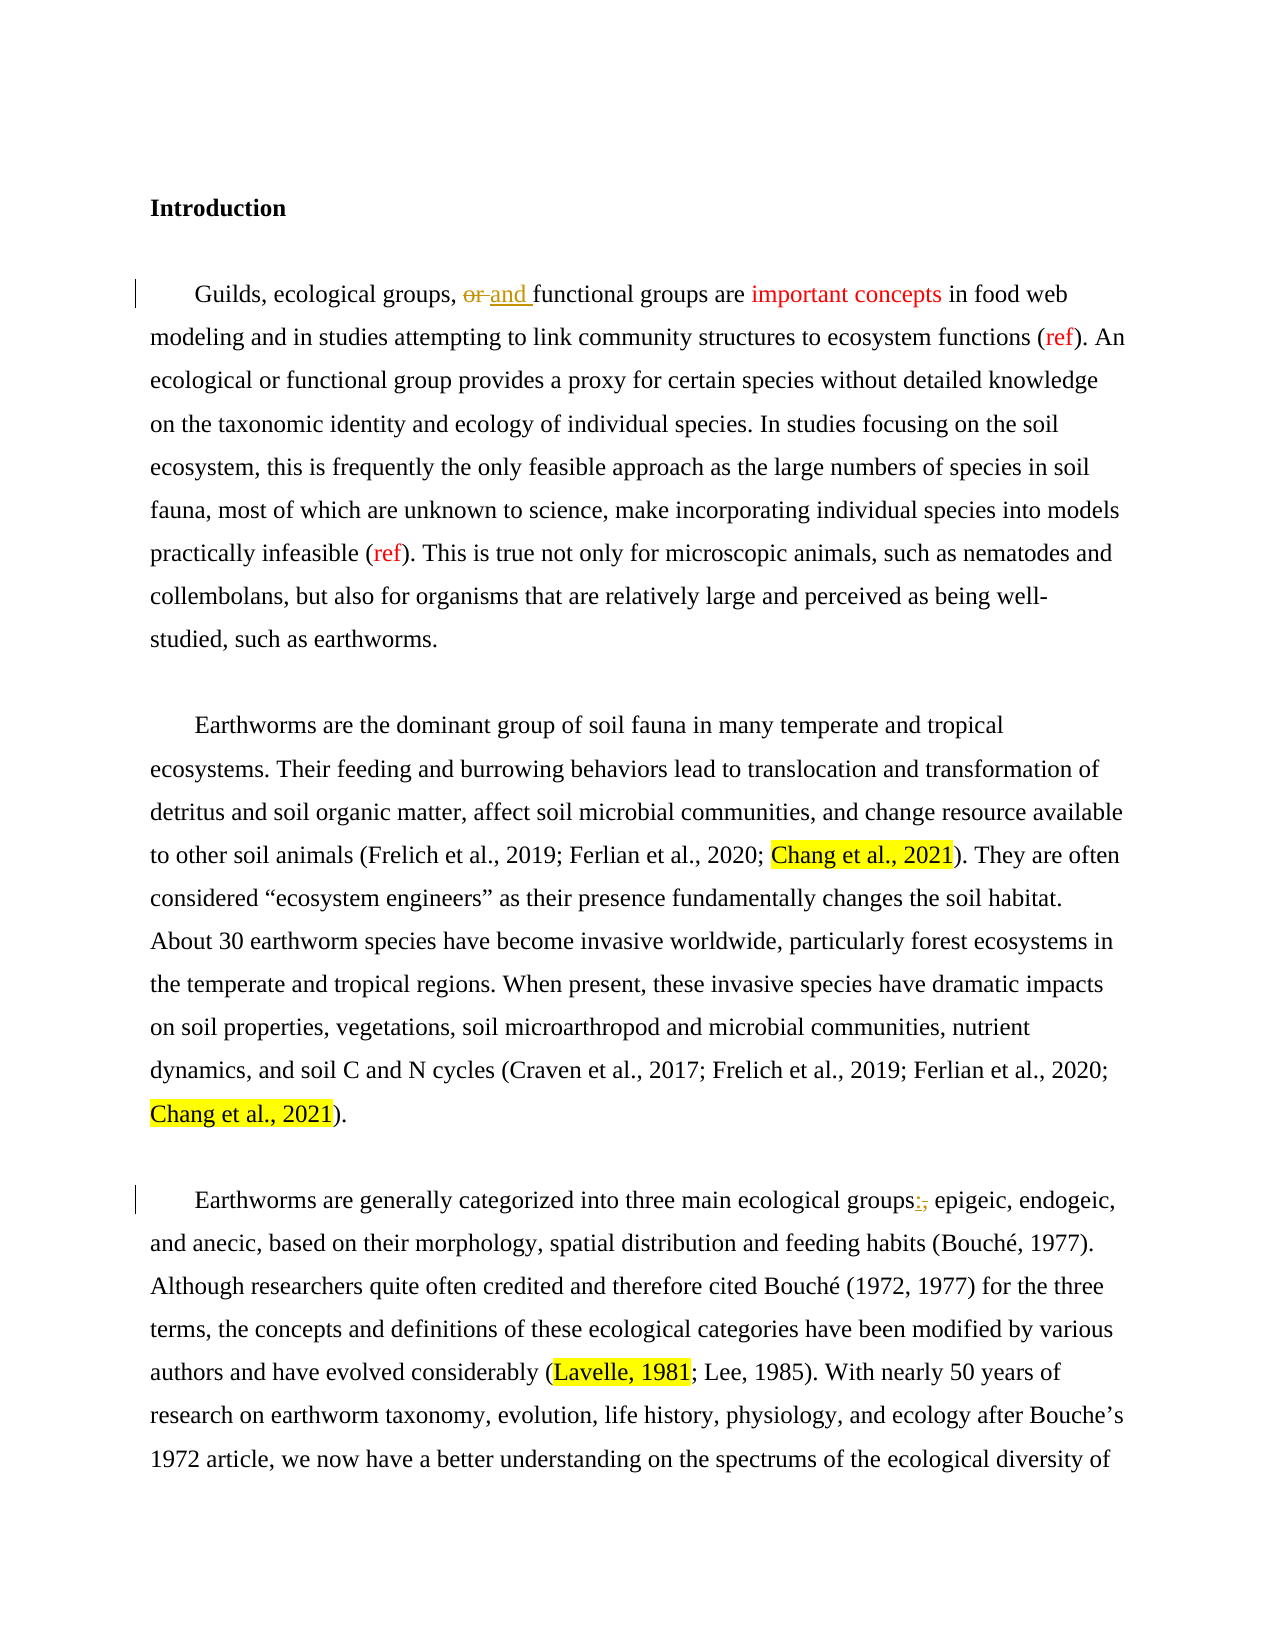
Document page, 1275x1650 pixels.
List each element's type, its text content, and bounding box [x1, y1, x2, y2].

text Earthworms are the dominant group of soil fauna in many temperate and tropical ecosystems. Their feeding and burrowing behaviors lead to translocation and transformation of detritus and soil organic matter, affect soil microbial communities, and change resource available to other soil animals (Frelich et al., 2019; Ferlian et al., 2020; Chang et al., 2021). They are often considered “ecosystem engineers” as their presence fundamentally changes the soil habitat. About 30 earthworm species have become invasive worldwide, particularly forest ecosystems in the temperate and tropical regions. When present, these invasive species have dramatic impacts on soil properties, vegetations, soil microarthropod and microbial communities, nutrient dynamics, and soil C and N cycles (Craven et al., 2017; Frelich et al., 2019; Ferlian et al., 2020; Chang et al., 2021). [150, 711, 1125, 1127]
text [150, 1185, 1125, 1472]
text Introduction [150, 193, 1125, 222]
text Guilds, ecological groups, functional groups are important concepts in food web modeling and in studies attempting to link community structures to ecosystem functions (ref). An ecological or functional group provides a proxy for certain species without detailed knowledge on the taxonomic identity and ecology of individual species. In studies focusing on the soil ecosystem, this is frequently the only feasible approach as the large numbers of species in soil fauna, most of which are unknown to science, make incorporating individual species into models practically infeasible (ref). This is true not only for microscopic animals, such as nematodes and collembolans, but also for organisms that are relatively large and perceived as being well-studied, such as earthworms. [150, 279, 1125, 653]
